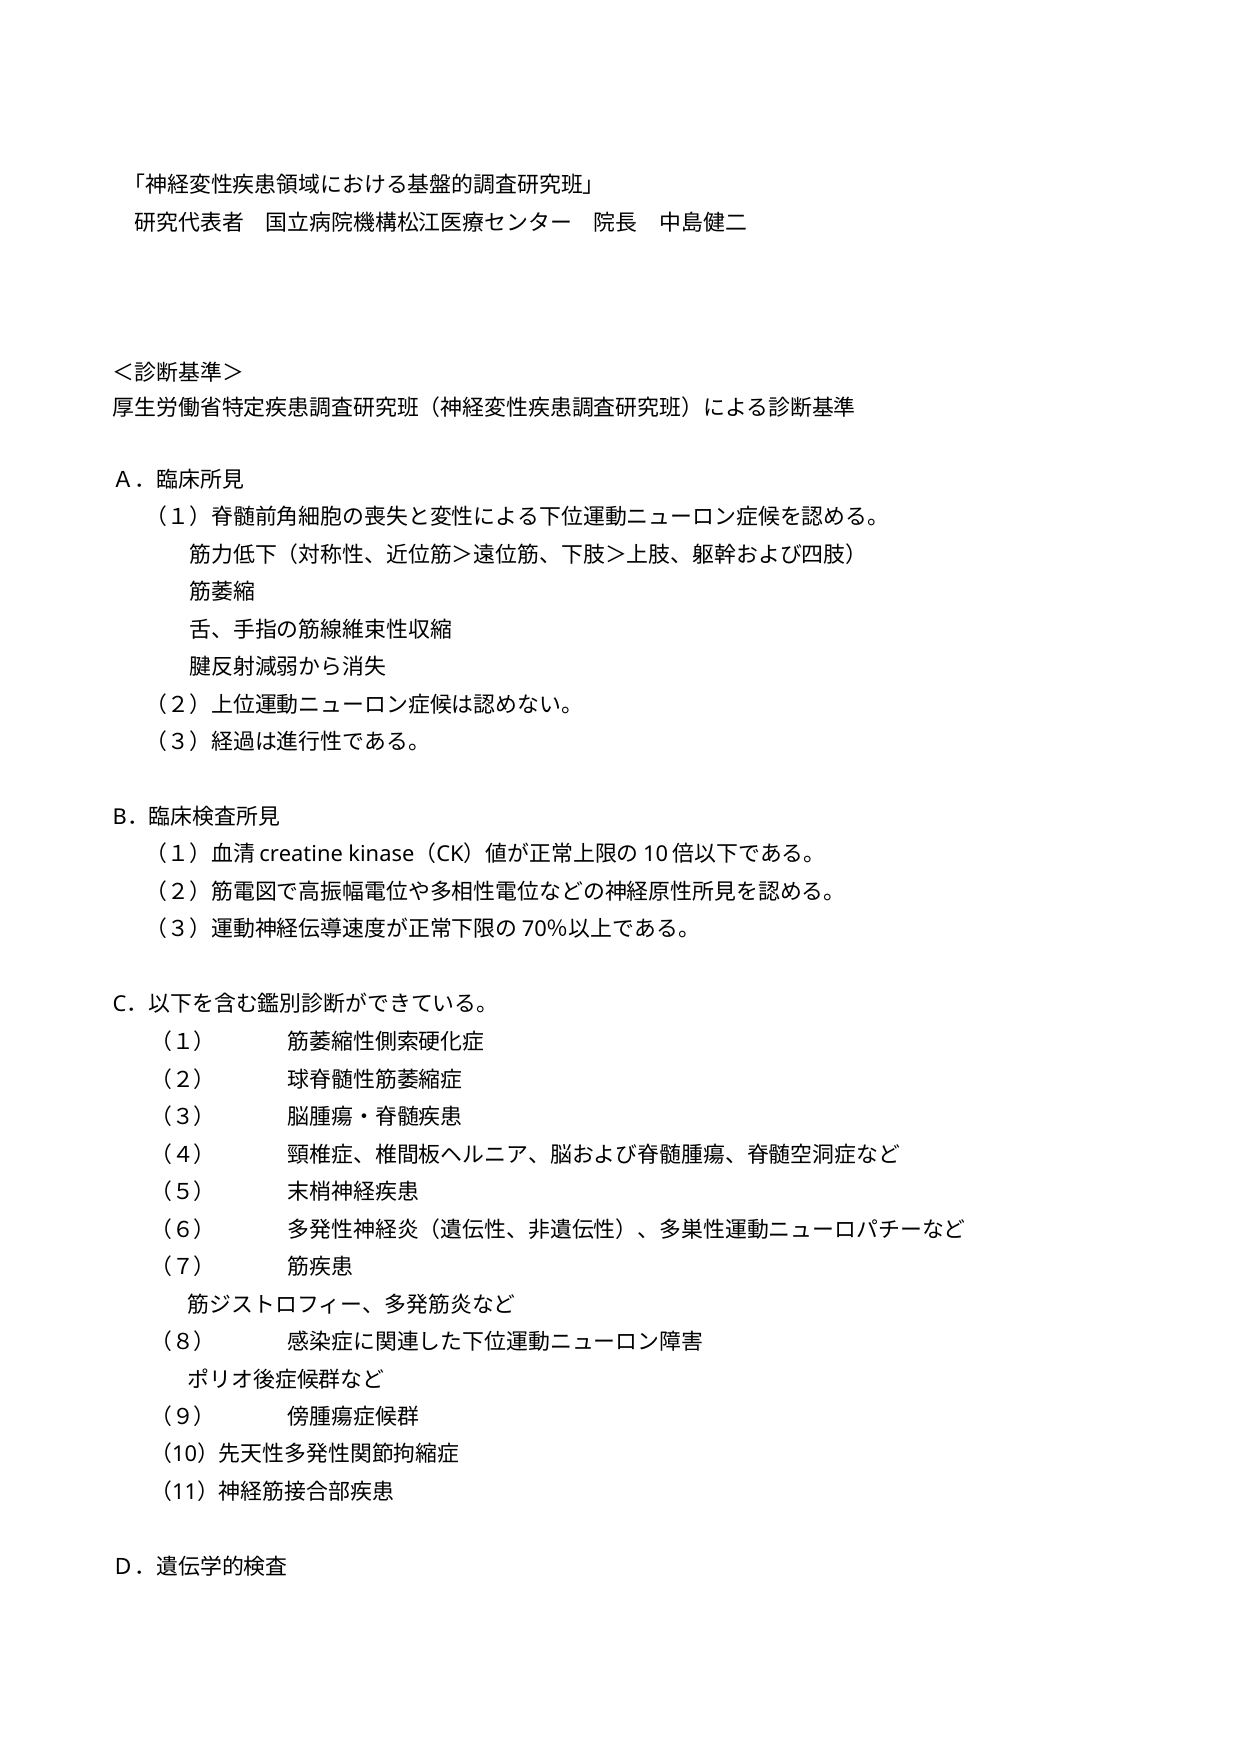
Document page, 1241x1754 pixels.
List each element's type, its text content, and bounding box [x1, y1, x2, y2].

list 感染症に関連した下位運動ニューロン障害 [150, 1321, 1128, 1359]
text Ａ．臨床所見 [112, 459, 1128, 496]
list 筋疾患 [150, 1246, 1128, 1284]
list 筋萎縮性側索硬化症 [150, 1021, 1128, 1059]
text B．臨床検査所見 [112, 796, 1128, 834]
list 脳腫瘍・脊髄疾患 [150, 1096, 1128, 1134]
list 末梢神経疾患 [150, 1171, 1128, 1209]
list ポリオ後症候群など [187, 1359, 1128, 1396]
text 筋萎縮 [112, 571, 1128, 609]
list 筋ジストロフィー、多発筋炎など [187, 1284, 1128, 1321]
text （11）神経筋接合部疾患 [150, 1471, 1128, 1509]
text （２）上位運動ニューロン症候は認めない。 [112, 684, 1128, 721]
list 頸椎症、椎間板ヘルニア、脳および脊髄腫瘍、脊髄空洞症など [150, 1134, 1128, 1171]
text 腱反射減弱から消失 [112, 646, 1128, 684]
list 球脊髄性筋萎縮症 [150, 1059, 1128, 1096]
text 舌、手指の筋線維束性収縮 [112, 609, 1128, 646]
list 傍腫瘍症候群 [150, 1396, 1128, 1434]
text （３）経過は進行性である。 [112, 721, 1128, 759]
text 厚生労働省特定疾患調査研究班（神経変性疾患調査研究班）による診断基準 [112, 389, 1128, 421]
text ＜診断基準＞ [112, 352, 1128, 389]
text （２）筋電図で高振幅電位や多相性電位などの神経原性所見を認める。 [112, 871, 1128, 909]
text （１）血清creatine kinase（CK）値が正常上限の10倍以下である。 [112, 834, 1128, 871]
text Ｄ．遺伝学的検査 [112, 1546, 1128, 1584]
text （３）運動神経伝導速度が正常下限の70％以上である。 [112, 909, 1128, 946]
text 研究代表者 国立病院機構松江医療センター 院長 中島健二 [112, 202, 1128, 239]
text C．以下を含む鑑別診断ができている。 [112, 984, 1128, 1021]
text （１）脊髄前角細胞の喪失と変性による下位運動ニューロン症候を認める。 [112, 496, 1128, 534]
text （10）先天性多発性関節拘縮症 [150, 1434, 1128, 1471]
text 筋力低下（対称性、近位筋＞遠位筋、下肢＞上肢、躯幹および四肢） [112, 534, 1128, 571]
list 多発性神経炎（遺伝性、非遺伝性）、多巣性運動ニューロパチーなど [150, 1209, 1128, 1246]
text ｢神経変性疾患領域における基盤的調査研究班｣ [112, 164, 1128, 202]
